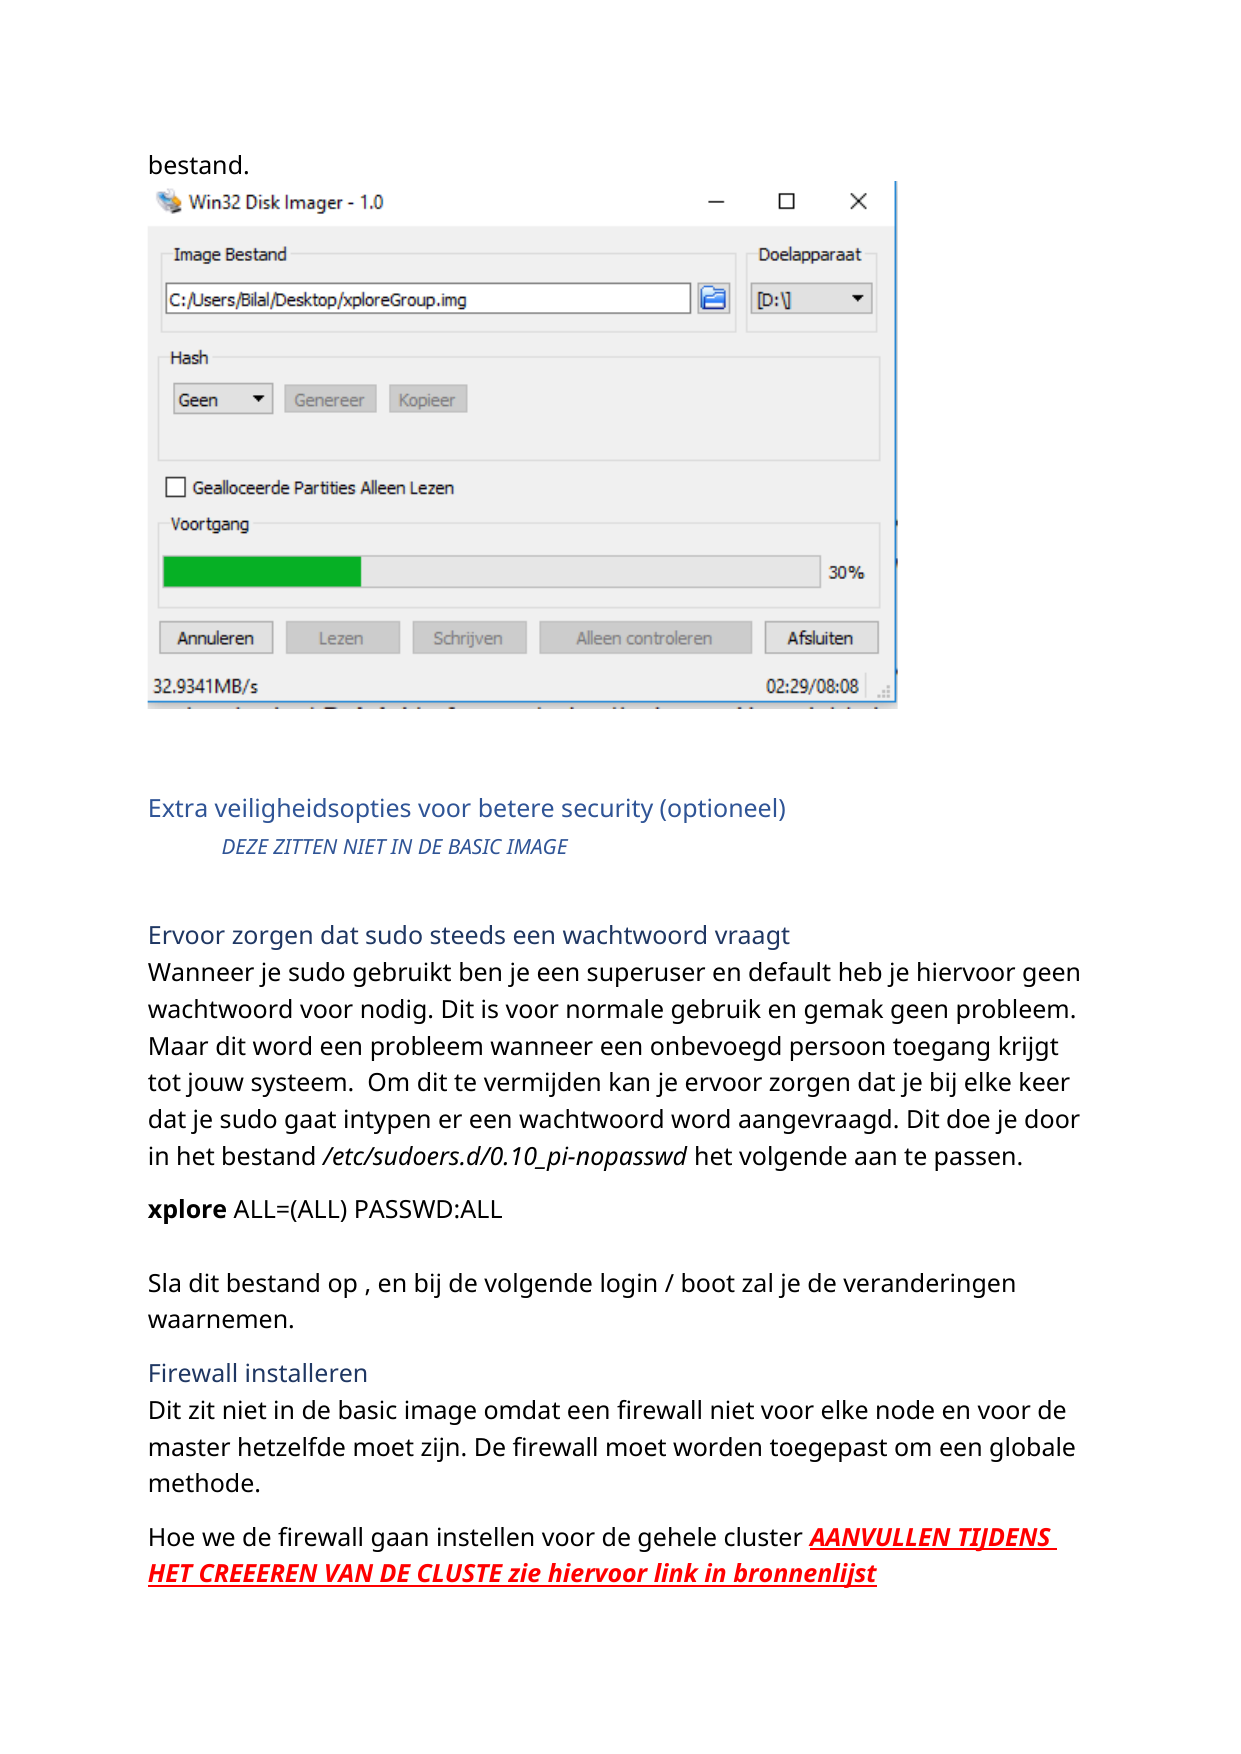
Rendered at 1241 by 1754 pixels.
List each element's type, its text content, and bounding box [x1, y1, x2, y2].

subtitle Ervoor zorgen dat sudo steeds een wachtwoord vraagt [148, 1020, 1093, 1054]
subtitle Extra veiligheidsopties voor betere security (optioneel) DEZE ZITTEN NIET IN DE BASIC IMAGE [148, 893, 1093, 964]
subtitle Firewall installeren [148, 1458, 1093, 1492]
text xplore ALL=(ALL) PASSWD:ALL Sla dit bestand op , en bij de volgende login / boot zal je de veranderingen waarnemen. [148, 1294, 1093, 1438]
picture [147, 283, 898, 811]
text Wanneer je sudo gebruikt ben je een superuser en default heb je hiervoor geen wachtwoord voor nodig. Dit is voor normale gebruik en gemak geen probleem. Maar dit word een probleem wanneer een onbevoegd persoon toegang krijgt tot jouw systeem. Om dit te vermijden kan je ervoor zorgen dat je bij elke keer dat je sudo gaat intypen er een wachtwoord word aangevraagd. Dit doe je door in het bestand /etc/sudoers.d/0.10_pi-nopasswd het volgende aan te passen. [148, 1057, 1093, 1275]
text Dit zit niet in de basic image omdat een firewall niet voor elke node en voor de master hetzelfde moet zijn. De firewall moet worden toegepast om een globale methode. [148, 1494, 1093, 1602]
